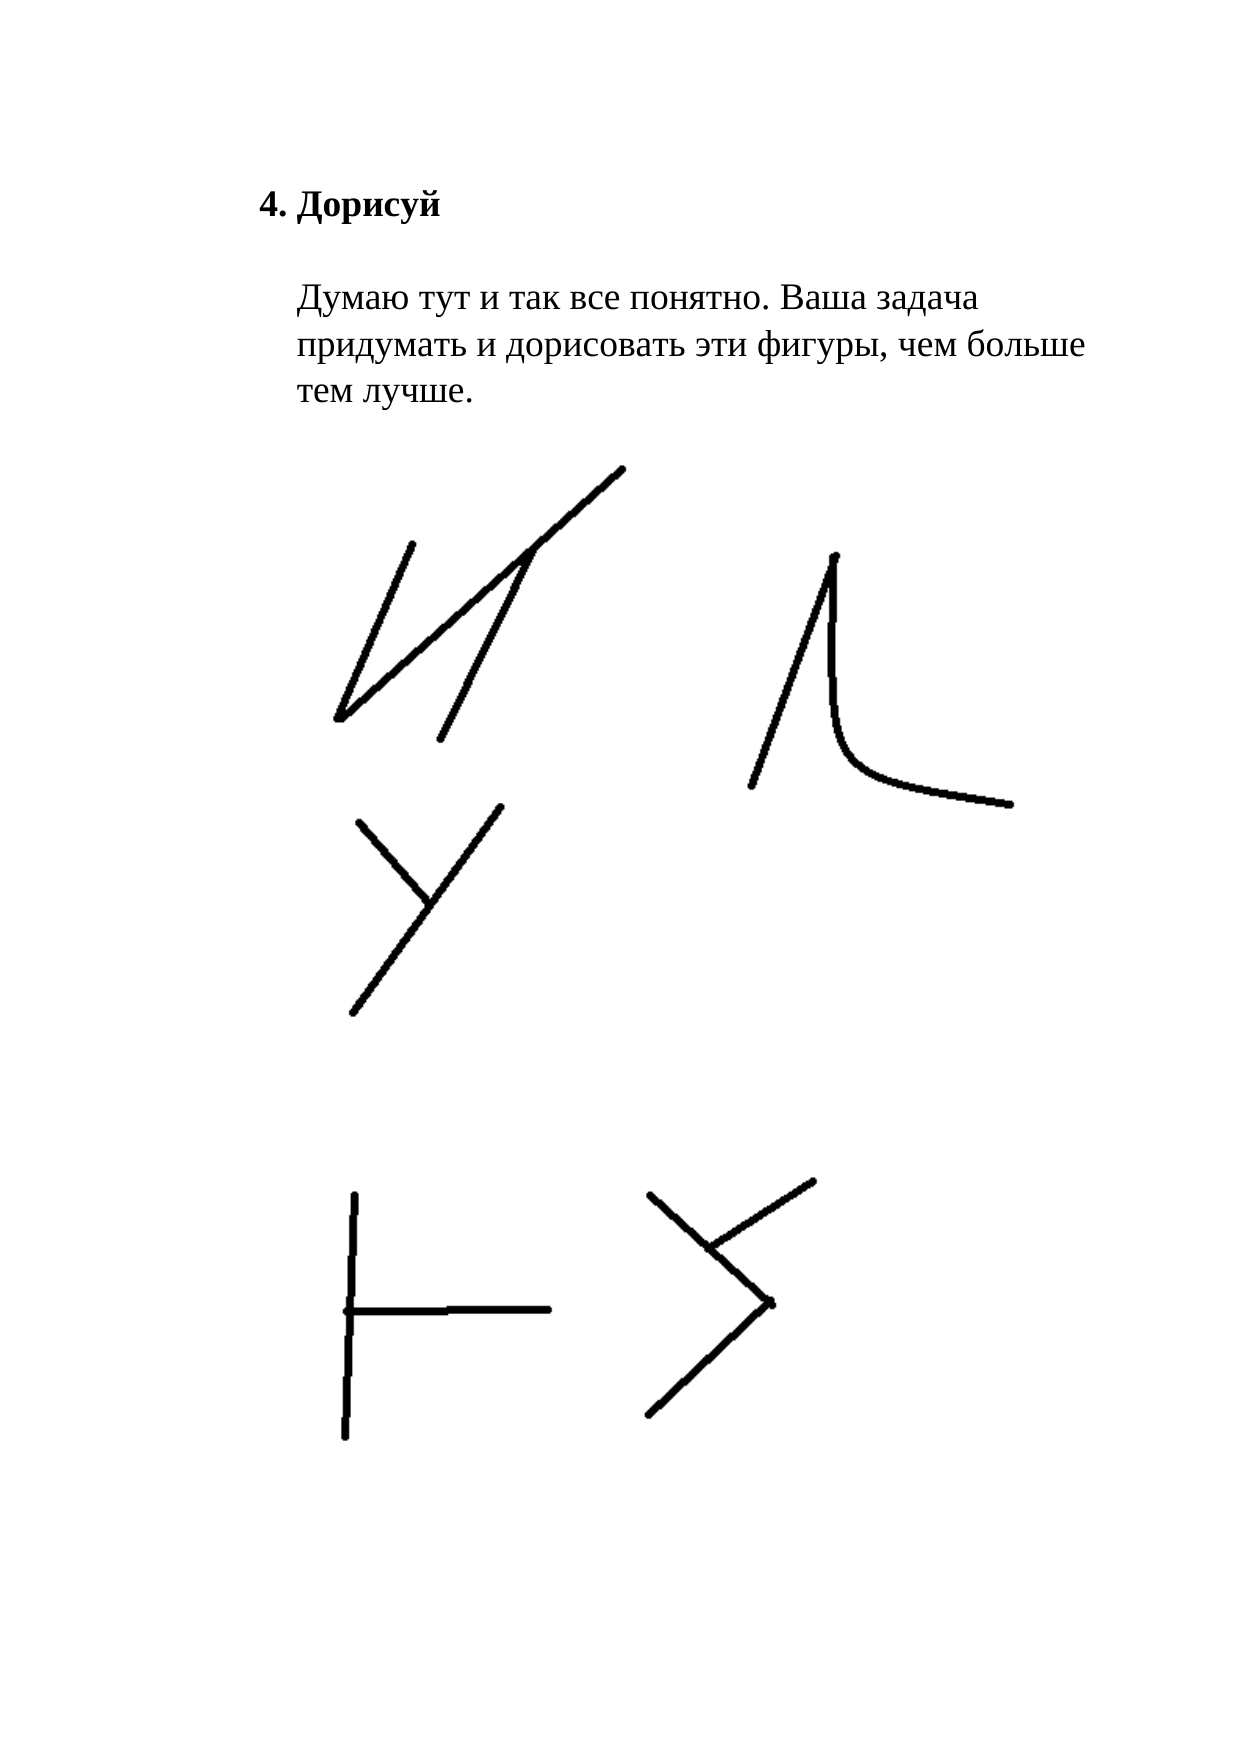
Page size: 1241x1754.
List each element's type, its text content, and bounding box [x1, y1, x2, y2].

picture [296, 414, 656, 776]
picture [296, 1112, 864, 1477]
picture [296, 780, 522, 1111]
list Думаю тут и так все понятно. Ваша задача придумать и дорисовать эти фигуры, чем больше тем лучше. [297, 274, 1152, 411]
picture [726, 535, 1044, 862]
list Дорисуй [259, 181, 1152, 224]
